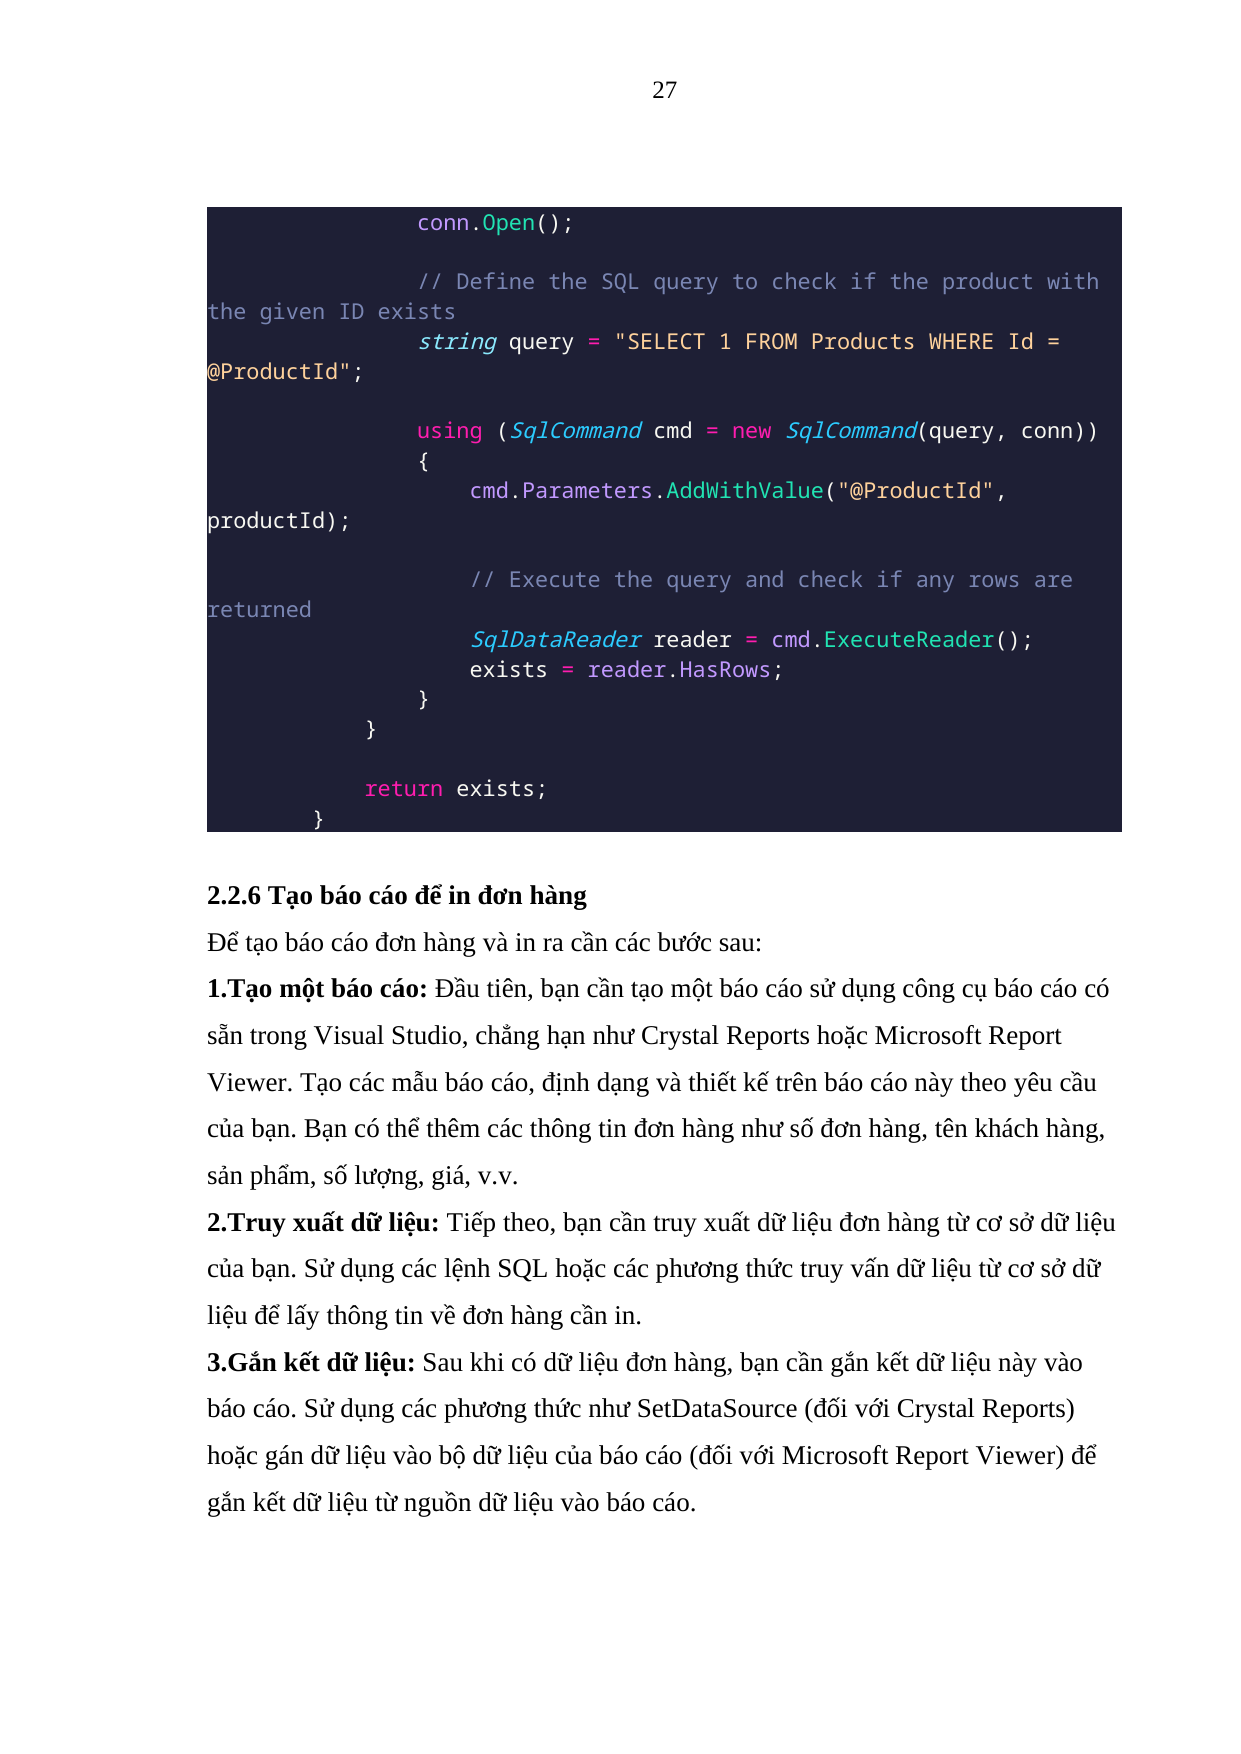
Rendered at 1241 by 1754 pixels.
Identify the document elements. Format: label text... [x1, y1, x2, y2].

text string query = "SELECT 1 FROM Products WHERE Id = @ProductId"; [207, 326, 1122, 386]
text SqlDataReader reader = cmd.ExecuteReader(); [207, 624, 1122, 654]
text 2.2.6 Tạo báo cáo để in đơn hàng [207, 879, 1122, 910]
text using (SqlCommand cmd = new SqlCommand(query, conn)) [207, 415, 1122, 445]
text } [207, 803, 1122, 832]
text // Define the SQL query to check if the product with the given ID exists [207, 266, 1122, 326]
text return exists; [207, 773, 1122, 803]
text exists = reader.HasRows; [207, 654, 1122, 683]
text // Execute the query and check if any rows are returned [207, 564, 1122, 624]
text cmd.Parameters.AddWithValue("@ProductId", productId); [207, 475, 1122, 534]
text conn.Open(); [207, 207, 1122, 237]
text } [207, 683, 1122, 713]
text } [207, 713, 1122, 743]
text Để tạo báo cáo đơn hàng và in ra cần các bước sau: [207, 926, 1122, 957]
text 3.Gắn kết dữ liệu: Sau khi có dữ liệu đơn hàng, bạn cần gắn kết dữ liệu này vào báo cáo. Sử dụng các phương thức như SetDataSource (đối với Crystal Reports) hoặc gán dữ liệu vào bộ dữ liệu của báo cáo (đối với Microsoft Report Viewer) để gắn kết dữ liệu từ nguồn dữ liệu vào báo cáo. [207, 1346, 1122, 1517]
text 2.Truy xuất dữ liệu: Tiếp theo, bạn cần truy xuất dữ liệu đơn hàng từ cơ sở dữ liệu của bạn. Sử dụng các lệnh SQL hoặc các phương thức truy vấn dữ liệu từ cơ sở dữ liệu để lấy thông tin về đơn hàng cần in. [207, 1206, 1122, 1330]
text 1.Tạo một báo cáo: Đầu tiên, bạn cần tạo một báo cáo sử dụng công cụ báo cáo có sẵn trong Visual Studio, chẳng hạn như Crystal Reports hoặc Microsoft Report Viewer. Tạo các mẫu báo cáo, định dạng và thiết kế trên báo cáo này theo yêu cầu của bạn. Bạn có thể thêm các thông tin đơn hàng như số đơn hàng, tên khách hàng, sản phẩm, số lượng, giá, v.v. [207, 972, 1122, 1190]
text { [207, 445, 1122, 475]
